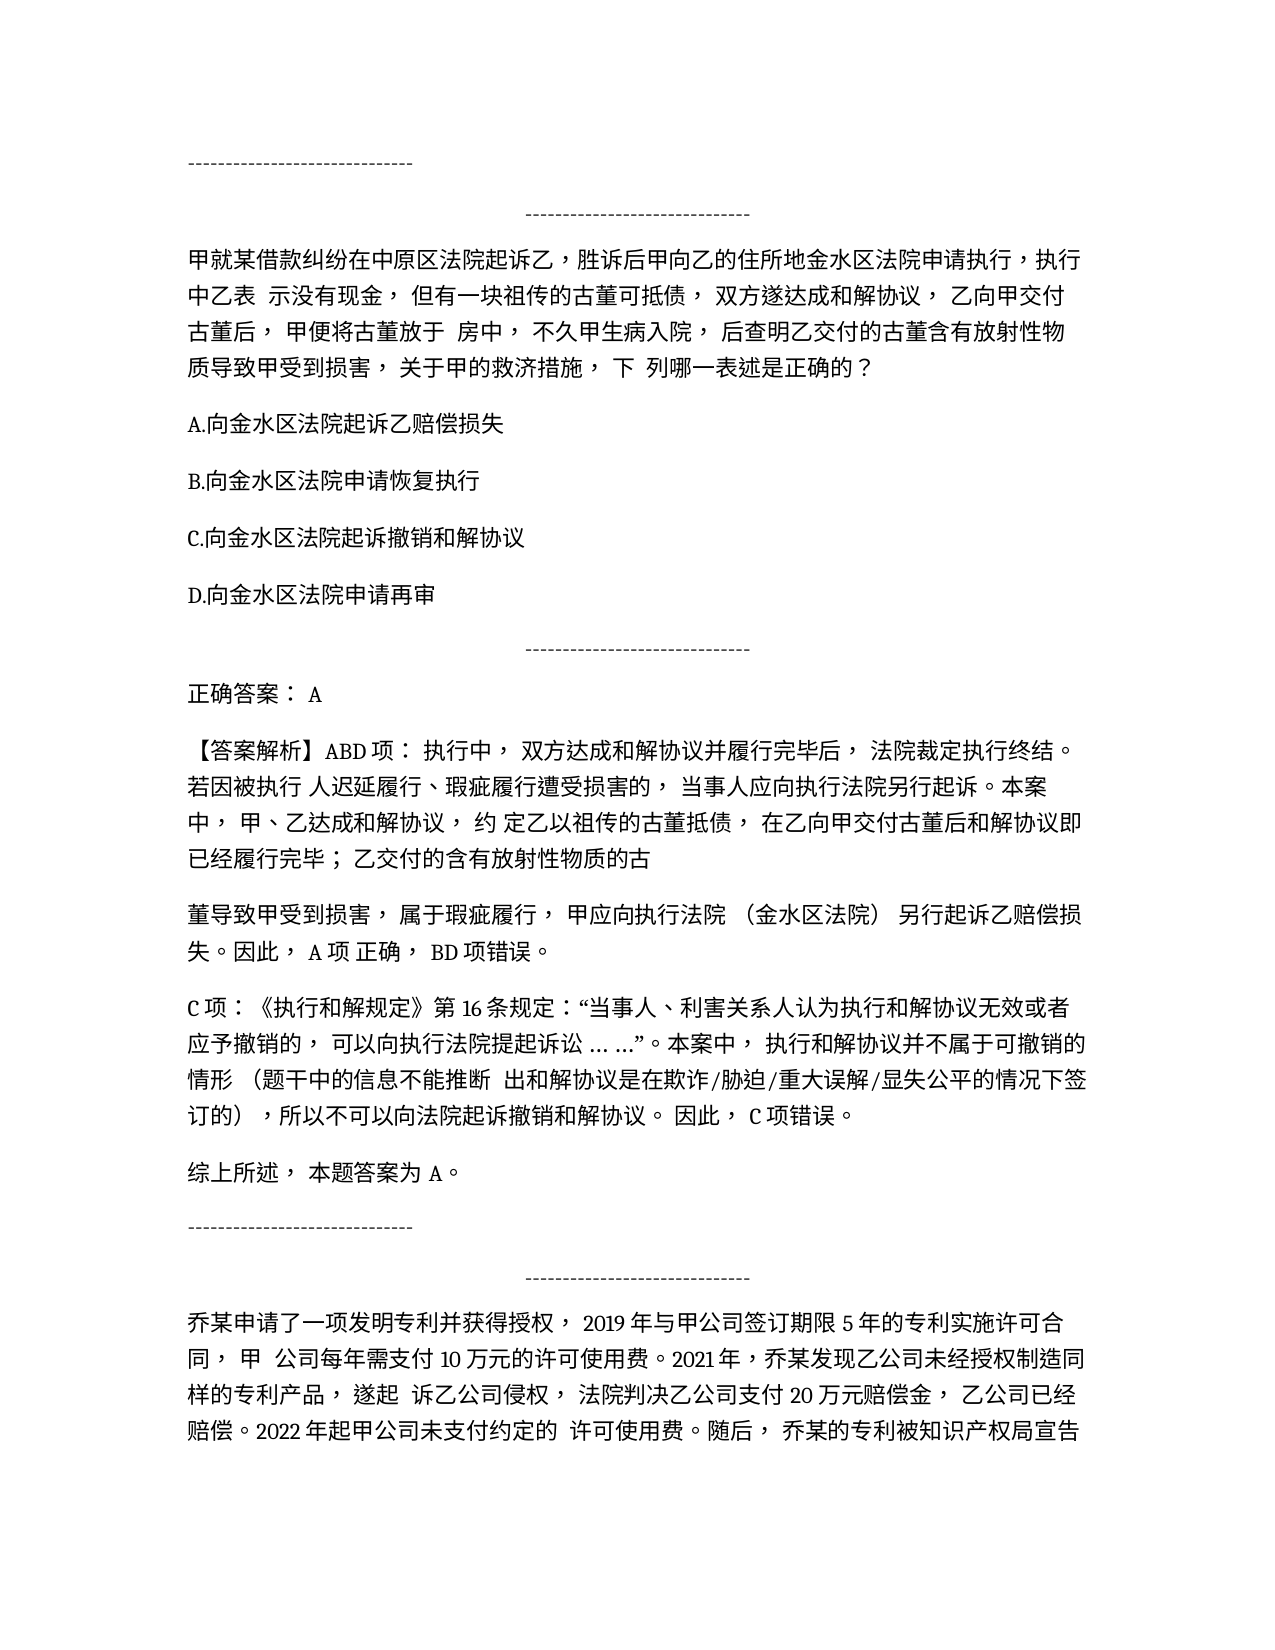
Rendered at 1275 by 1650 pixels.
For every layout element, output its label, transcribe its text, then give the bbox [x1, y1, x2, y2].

text ------------------------------ [187, 1264, 1087, 1291]
text ------------------------------ [187, 1213, 1087, 1240]
text 综上所述， 本题答案为 A。 [187, 1157, 1087, 1188]
text A.向金水区法院起诉乙赔偿损失 [187, 408, 1087, 439]
text ------------------------------ [187, 201, 1087, 227]
text C.向金水区法院起诉撤销和解协议 [187, 522, 1087, 553]
text 甲就某借款纠纷在中原区法院起诉乙，胜诉后甲向乙的住所地金水区法院申请执行，执行中乙表 示没有现金， 但有一块祖传的古董可抵债， 双方遂达成和解协议， 乙向甲交付古董后， 甲便将古董放于 房中， 不久甲生病入院， 后查明乙交付的古董含有放射性物质导致甲受到损害， 关于甲的救济措施， 下 列哪一表述是正确的？ [187, 244, 1087, 383]
text D.向金水区法院申请再审 [187, 579, 1087, 610]
text B.向金水区法院申请恢复执行 [187, 465, 1087, 496]
text 正确答案： A [187, 678, 1087, 709]
text ------------------------------ [187, 635, 1087, 662]
text C 项：《执行和解规定》第 16 条规定：“当事人、利害关系人认为执行和解协议无效或者应予撤销的， 可以向执行法院提起诉讼 … …”。本案中， 执行和解协议并不属于可撤销的情形 （题干中的信息不能推断 出和解协议是在欺诈/胁迫/重大误解/显失公平的情况下签订的），所以不可以向法院起诉撤销和解协议。 因此， C 项错误。 [187, 992, 1087, 1131]
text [187, 1307, 1087, 1446]
text 董导致甲受到损害， 属于瑕疵履行， 甲应向执行法院 （金水区法院） 另行起诉乙赔偿损失。因此， A 项 正确， BD 项错误。 [187, 899, 1087, 967]
text ------------------------------ [187, 150, 1087, 176]
text 【答案解析】ABD 项： 执行中， 双方达成和解协议并履行完毕后， 法院裁定执行终结。若因被执行 人迟延履行、瑕疵履行遭受损害的， 当事人应向执行法院另行起诉。本案中， 甲、乙达成和解协议， 约 定乙以祖传的古董抵债， 在乙向甲交付古董后和解协议即已经履行完毕； 乙交付的含有放射性物质的古 [187, 735, 1087, 874]
